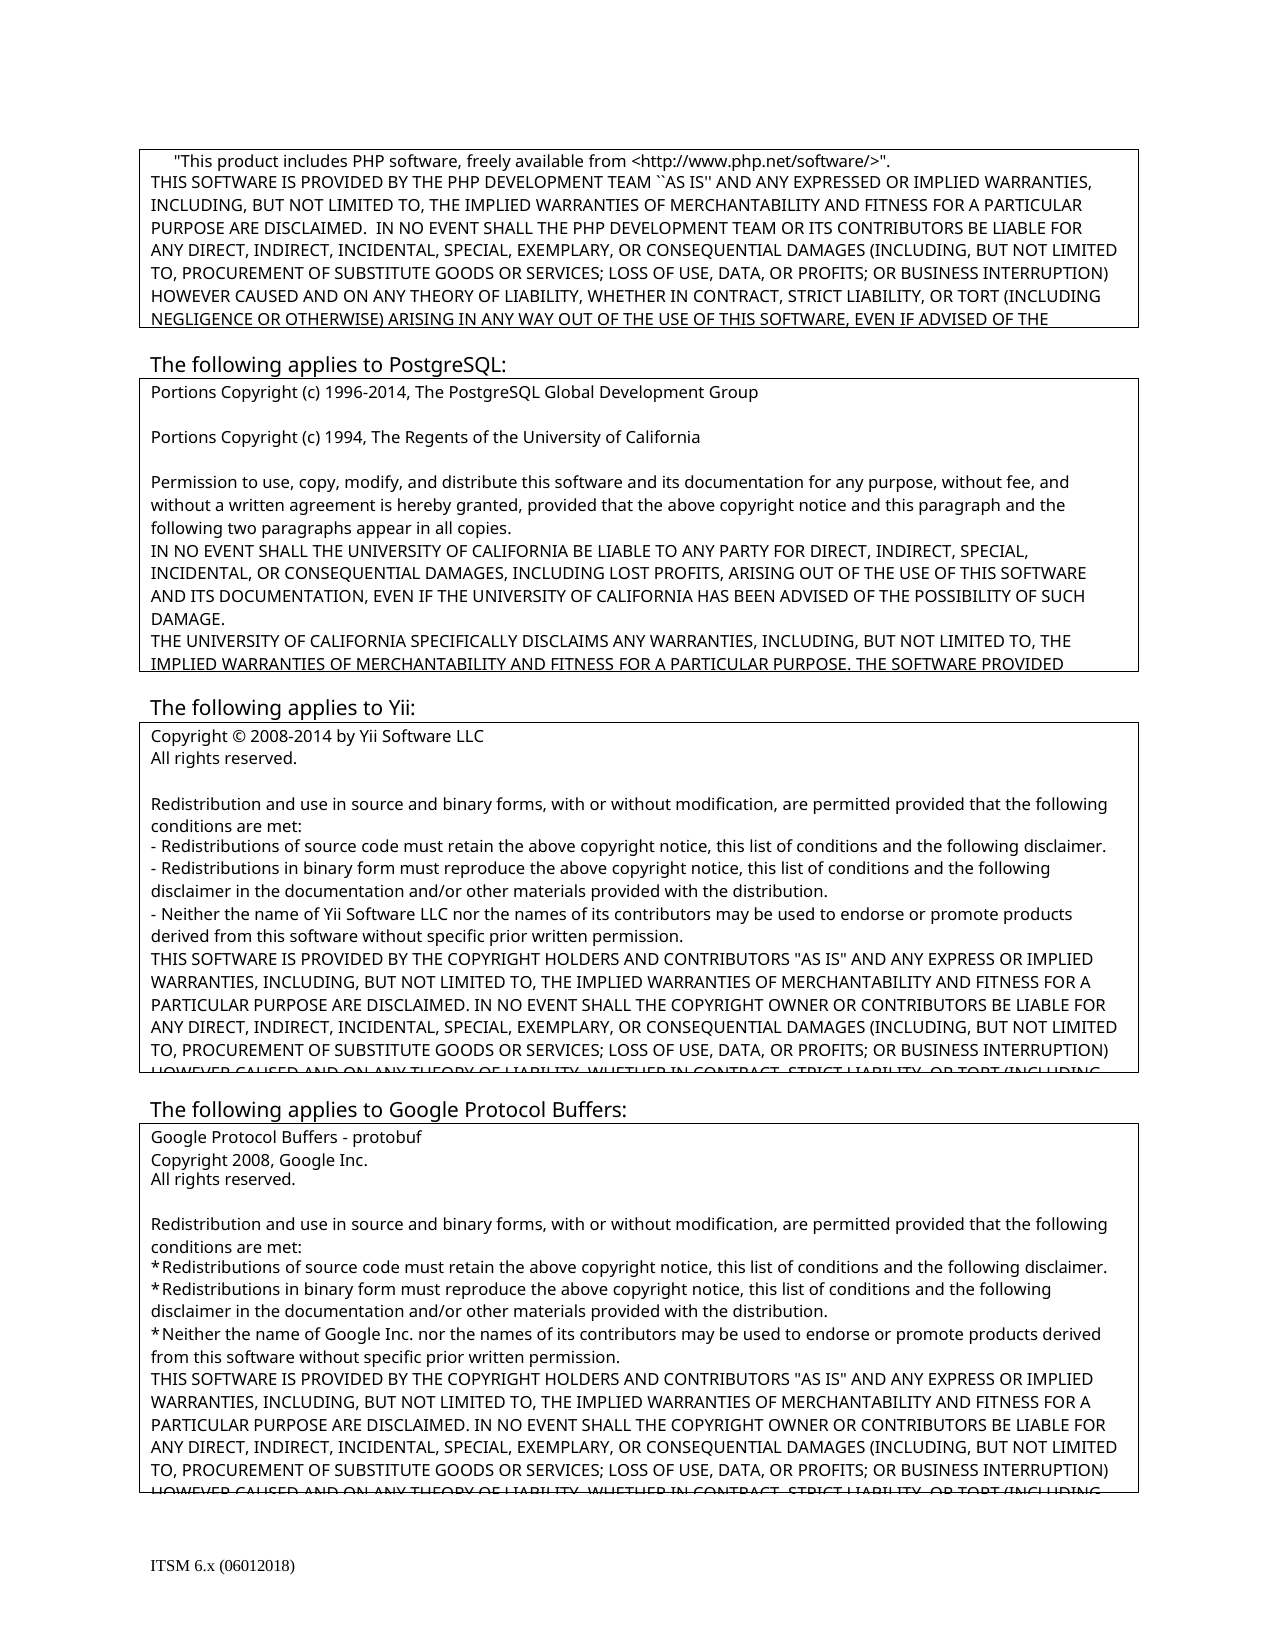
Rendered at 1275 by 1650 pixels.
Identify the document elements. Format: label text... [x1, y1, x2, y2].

text The following applies to PostgreSQL: [150, 350, 1162, 378]
text The following applies to Yii: [150, 693, 1162, 722]
text The following applies to Google Protocol Buffers: [150, 1095, 1162, 1123]
